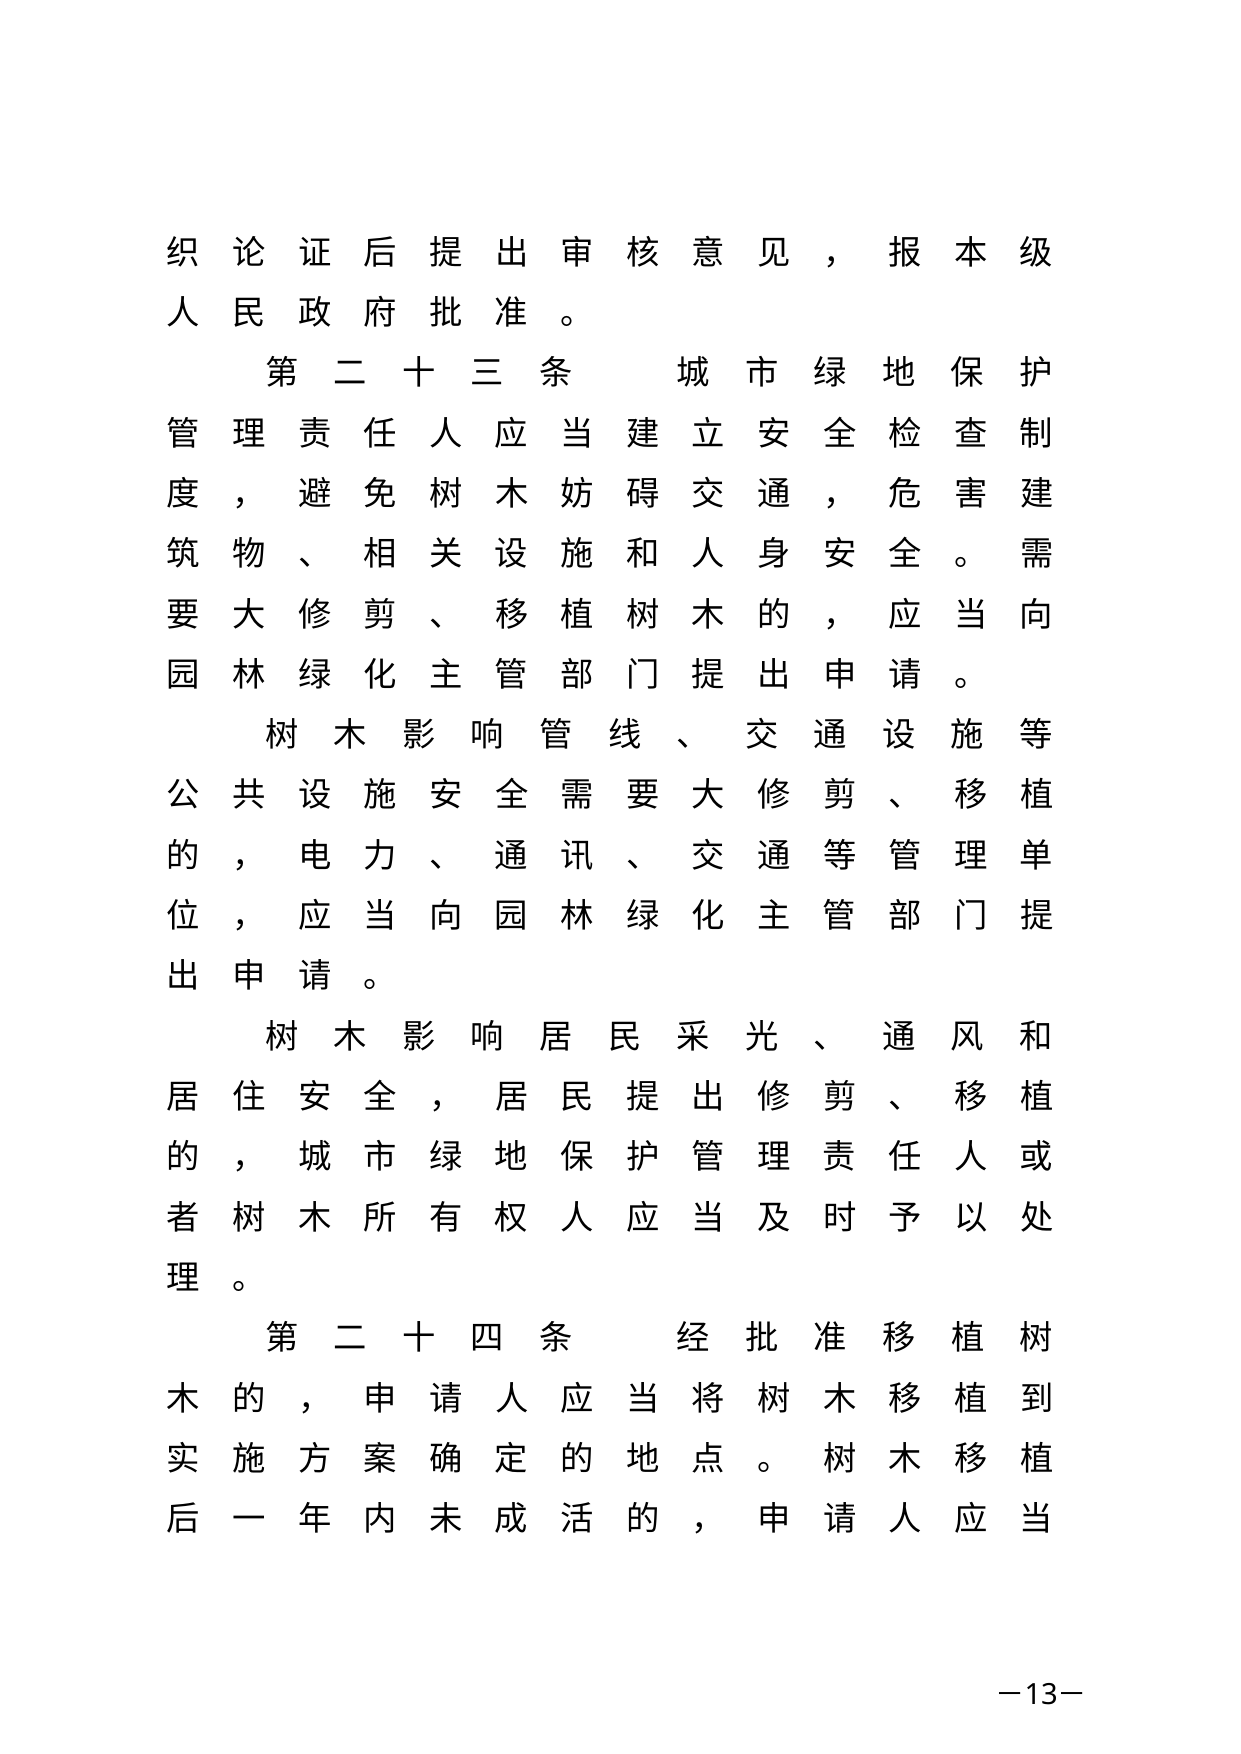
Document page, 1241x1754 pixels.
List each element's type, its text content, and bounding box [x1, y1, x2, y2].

text 树木影响管线、交通设施等公共设施安全需要大修剪、移植的，电力、通讯、交通等管理单位，应当向园林绿化主管部门提出申请。 [167, 702, 1085, 1003]
text 第二十三条 城市绿地保护管理责任人应当建立安全检查制度，避免树木妨碍交通，危害建筑物、相关设施和人身安全。需要大修剪、移植树木的，应当向园林绿化主管部门提出申请。 [167, 340, 1085, 702]
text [167, 219, 1085, 340]
text 树木影响居民采光、通风和居住安全，居民提出修剪、移植的，城市绿地保护管理责任人或者树木所有权人应当及时予以处理。 [167, 1003, 1085, 1305]
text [167, 1305, 1085, 1546]
